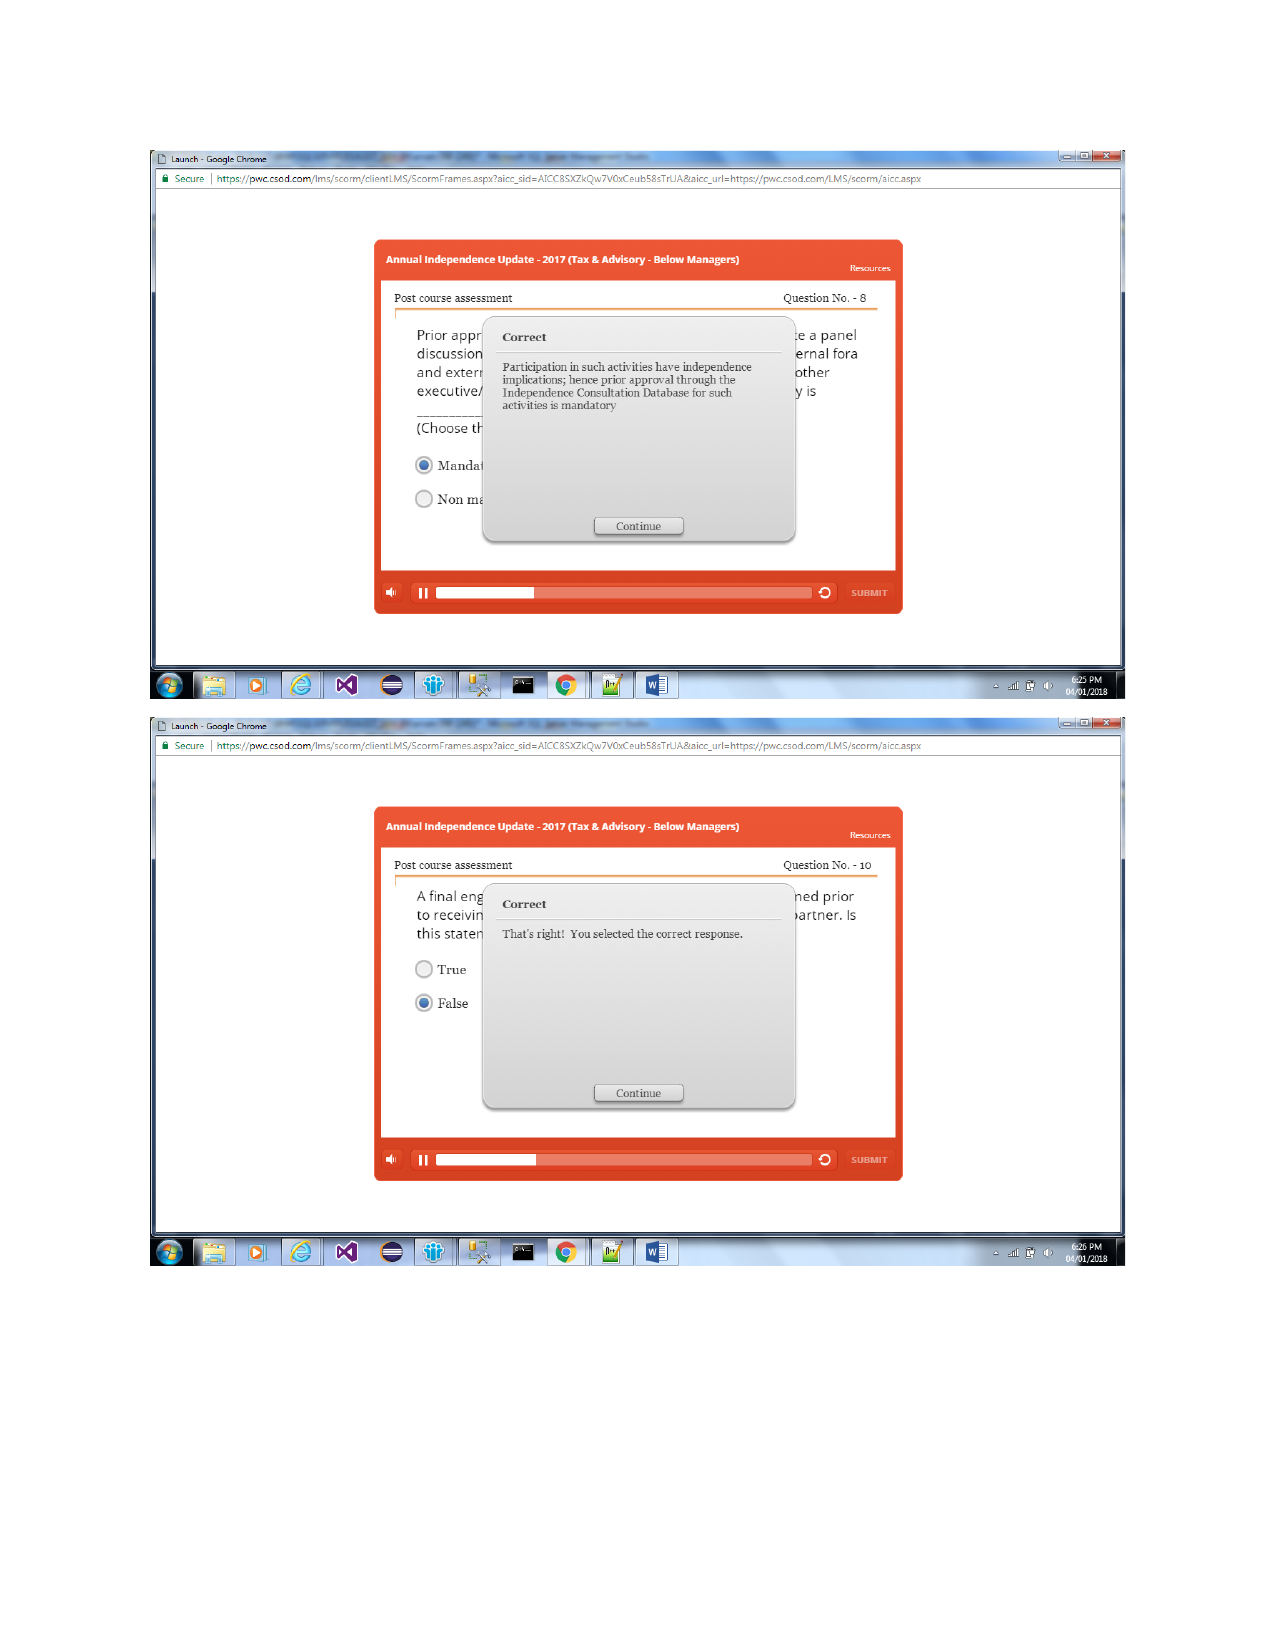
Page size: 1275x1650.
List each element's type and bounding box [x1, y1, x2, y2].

picture [150, 150, 1125, 699]
picture [150, 717, 1125, 1266]
